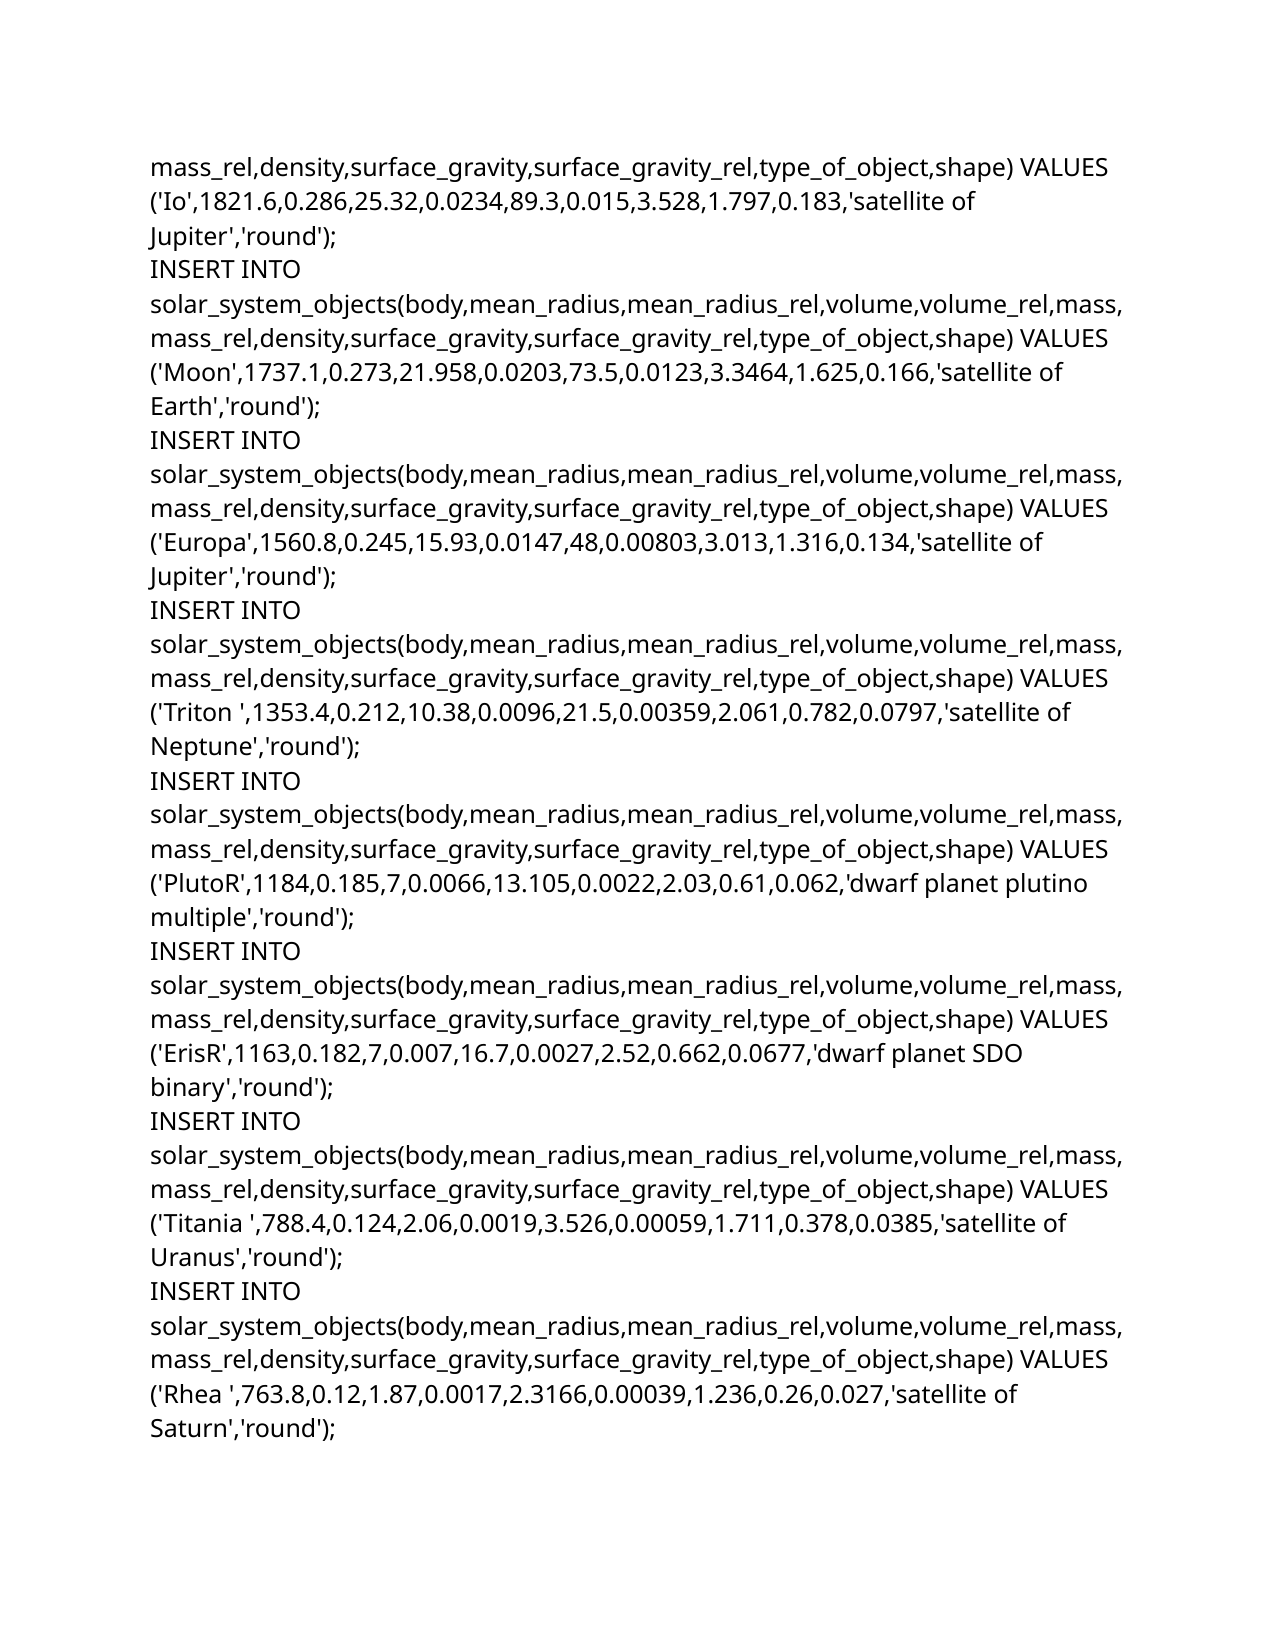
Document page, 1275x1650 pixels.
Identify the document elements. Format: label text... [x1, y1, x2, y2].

text INSERT INTO solar_system_objects(body,mean_radius,mean_radius_rel,volume,volume_rel,mass,mass_rel,density,surface_gravity,surface_gravity_rel,type_of_object,shape) VALUES ('Triton ',1353.4,0.212,10.38,0.0096,21.5,0.00359,2.061,0.782,0.0797,'satellite of Neptune','round'); [150, 593, 1125, 763]
text INSERT INTO solar_system_objects(body,mean_radius,mean_radius_rel,volume,volume_rel,mass,mass_rel,density,surface_gravity,surface_gravity_rel,type_of_object,shape) VALUES ('Titania ',788.4,0.124,2.06,0.0019,3.526,0.00059,1.711,0.378,0.0385,'satellite of Uranus','round'); [150, 1104, 1125, 1274]
text INSERT INTO solar_system_objects(body,mean_radius,mean_radius_rel,volume,volume_rel,mass,mass_rel,density,surface_gravity,surface_gravity_rel,type_of_object,shape) VALUES ('Rhea ',763.8,0.12,1.87,0.0017,2.3166,0.00039,1.236,0.26,0.027,'satellite of Saturn','round'); [150, 1274, 1125, 1444]
text INSERT INTO solar_system_objects(body,mean_radius,mean_radius_rel,volume,volume_rel,mass,mass_rel,density,surface_gravity,surface_gravity_rel,type_of_object,shape) VALUES ('Europa',1560.8,0.245,15.93,0.0147,48,0.00803,3.013,1.316,0.134,'satellite of Jupiter','round'); [150, 422, 1125, 593]
text INSERT INTO solar_system_objects(body,mean_radius,mean_radius_rel,volume,volume_rel,mass,mass_rel,density,surface_gravity,surface_gravity_rel,type_of_object,shape) VALUES ('ErisR',1163,0.182,7,0.007,16.7,0.0027,2.52,0.662,0.0677,'dwarf planet SDO binary','round'); [150, 933, 1125, 1104]
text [150, 150, 1125, 252]
text INSERT INTO solar_system_objects(body,mean_radius,mean_radius_rel,volume,volume_rel,mass,mass_rel,density,surface_gravity,surface_gravity_rel,type_of_object,shape) VALUES ('PlutoR',1184,0.185,7,0.0066,13.105,0.0022,2.03,0.61,0.062,'dwarf planet plutino multiple','round'); [150, 763, 1125, 933]
text INSERT INTO solar_system_objects(body,mean_radius,mean_radius_rel,volume,volume_rel,mass,mass_rel,density,surface_gravity,surface_gravity_rel,type_of_object,shape) VALUES ('Moon',1737.1,0.273,21.958,0.0203,73.5,0.0123,3.3464,1.625,0.166,'satellite of Earth','round'); [150, 252, 1125, 422]
